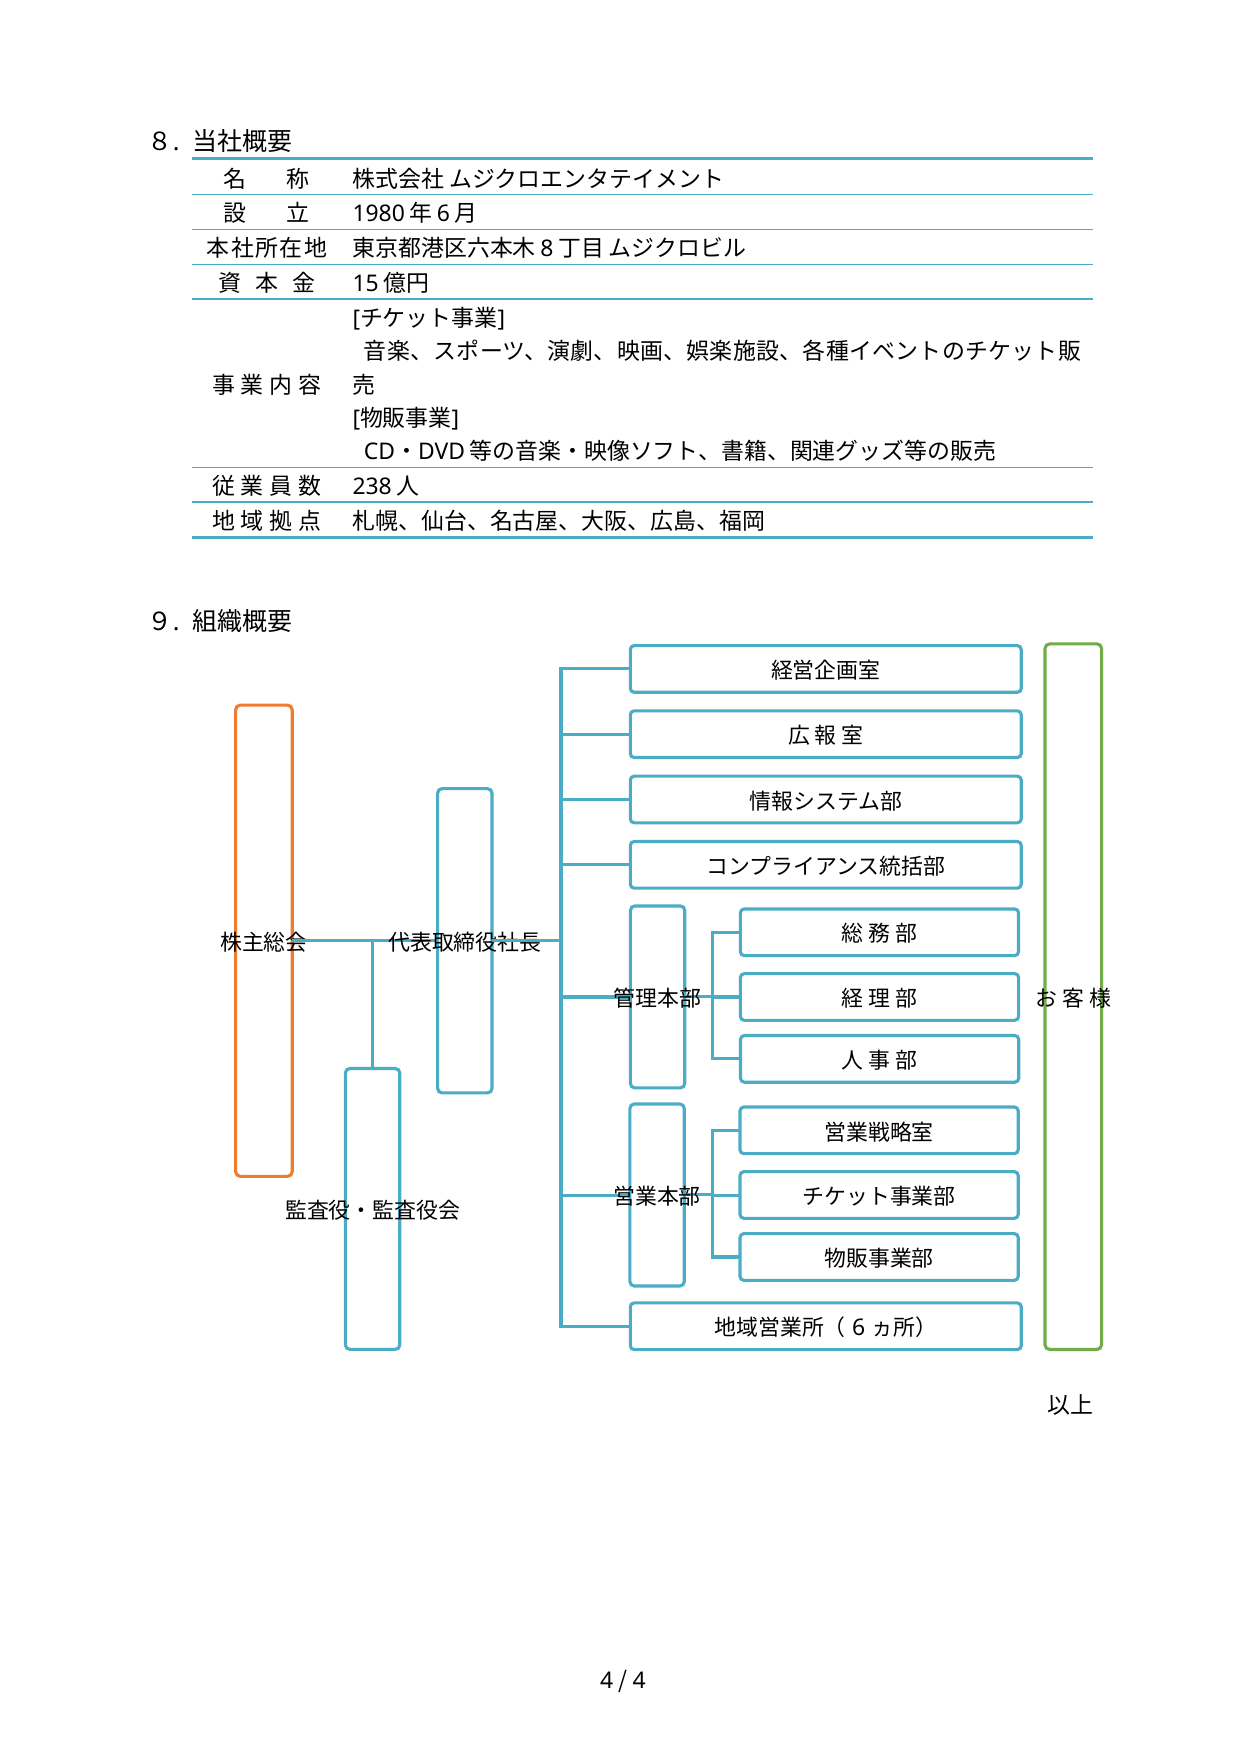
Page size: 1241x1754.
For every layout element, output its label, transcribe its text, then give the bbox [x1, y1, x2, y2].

table_cell 本社所在地 [192, 230, 341, 263]
table_cell 札幌、仙台、名古屋、大阪、広島、福岡 [341, 503, 1093, 536]
table_cell 資本金 [192, 265, 341, 298]
text 以上 [148, 1387, 1092, 1420]
table_cell 東京都港区六本木8丁目 ムジクロビル [341, 230, 1093, 263]
subtitle 組織概要 [148, 602, 1092, 638]
subtitle 当社概要 [148, 121, 1092, 157]
table_cell [チケット事業] 音楽、スポーツ、演劇、映画、娯楽施設、各種イベントのチケット販売 [物販事業] CD・DVD等の音楽・映像ソフト、書籍、関連グッズ等の販売 [341, 300, 1093, 466]
table_cell 15億円 [341, 265, 1093, 298]
table_cell 238人 [341, 468, 1093, 501]
table_cell 設立 [192, 195, 341, 228]
table_cell 従業員数 [192, 468, 341, 501]
table_header 名称 [192, 160, 341, 194]
table_cell 事業内容 [192, 300, 341, 466]
table_header 株式会社 ムジクロエンタテイメント [341, 160, 1093, 194]
table_cell 1980年6月 [341, 195, 1093, 228]
table_cell 地域拠点 [192, 503, 341, 536]
